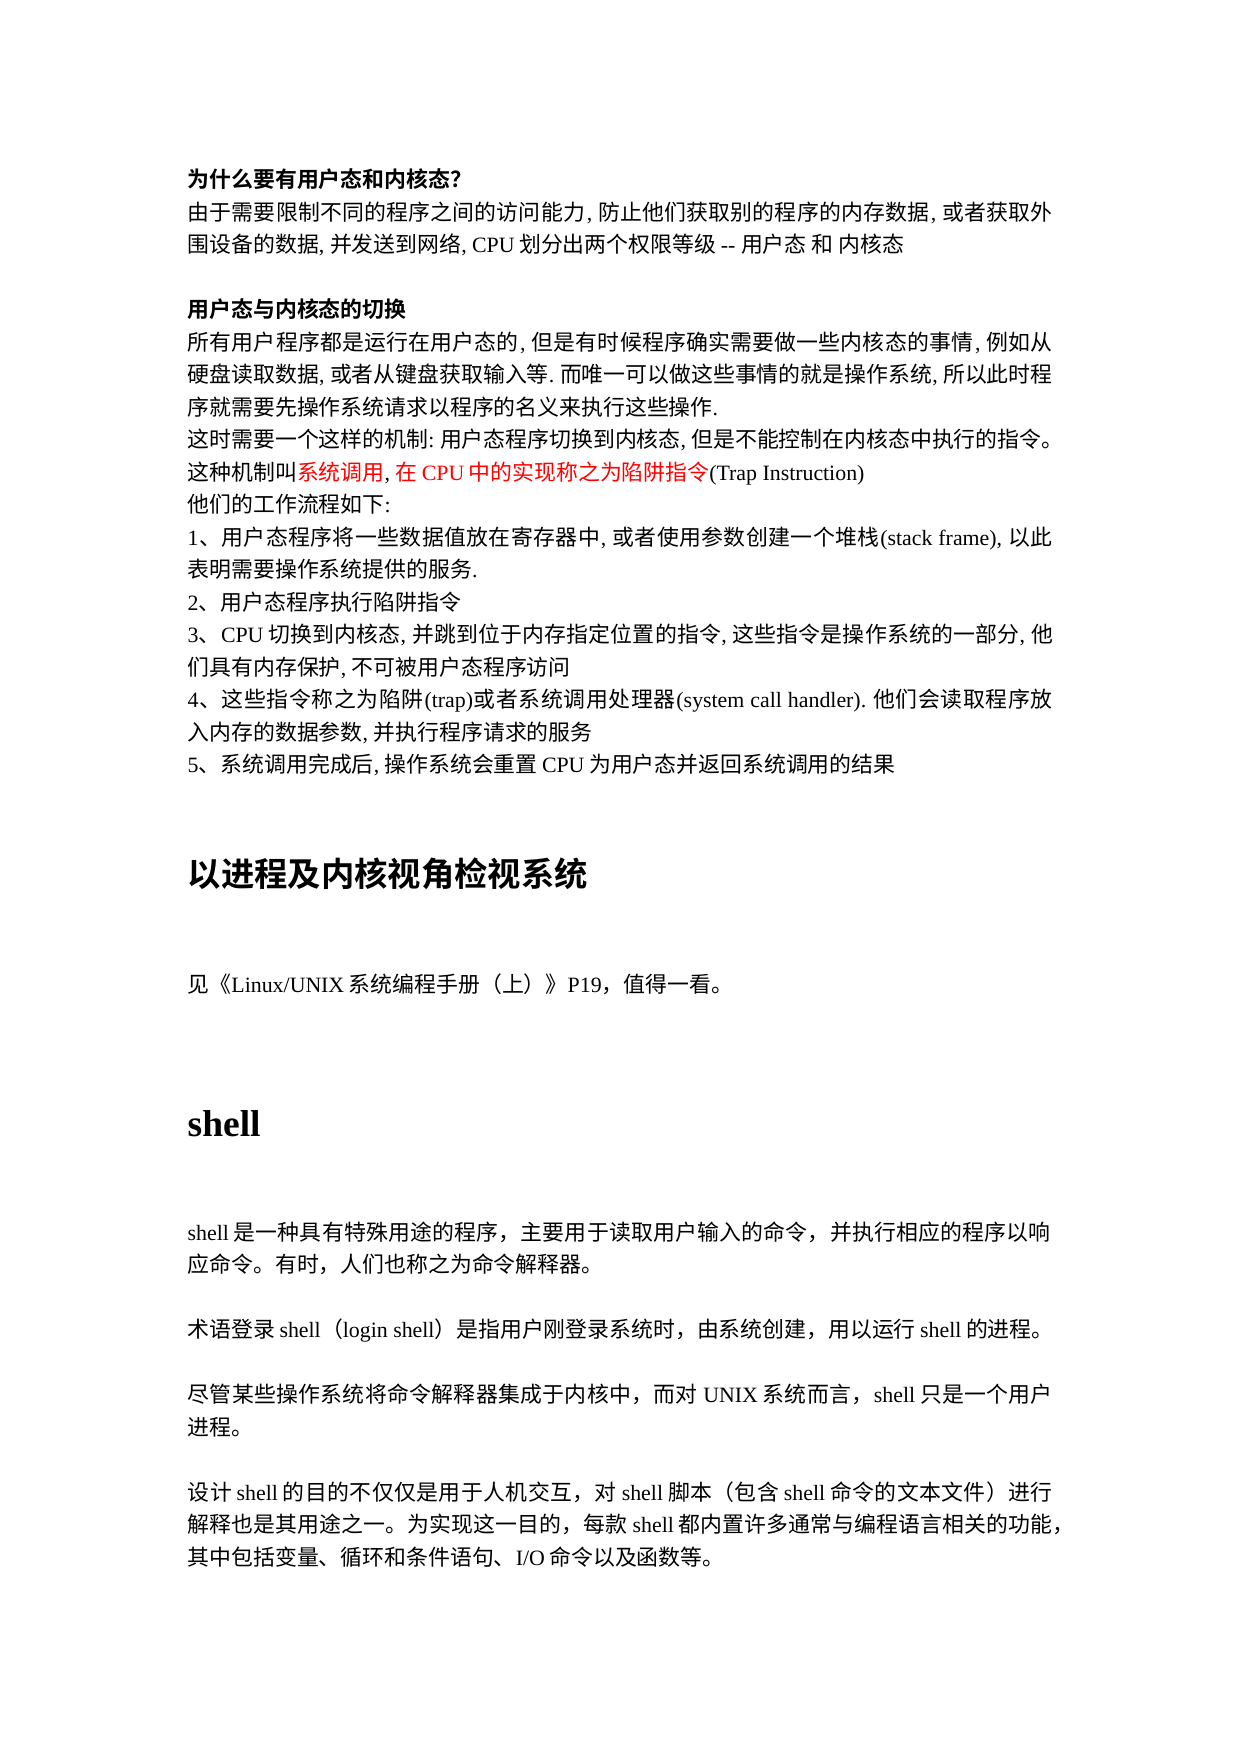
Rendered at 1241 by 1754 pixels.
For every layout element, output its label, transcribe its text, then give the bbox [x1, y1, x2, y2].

text 为什么要有用户态和内核态？ [187, 162, 1053, 194]
subtitle shell [187, 1091, 1053, 1156]
text 5、系统调用完成后, 操作系统会重置CPU为用户态并返回系统调用的结果 [187, 747, 1053, 779]
text 这种机制叫系统调用, 在CPU中的实现称之为陷阱指令(Trap Instruction) [187, 454, 1053, 487]
text 见《Linux/UNIX系统编程手册（上）》P19，值得一看。 [187, 966, 1053, 999]
text 所有用户程序都是运行在用户态的, 但是有时候程序确实需要做一些内核态的事情, 例如从硬盘读取数据, 或者从键盘获取输入等. 而唯一可以做这些事情的就是操作系统, 所以此时程序就需要先操作系统请求以程序的名义来执行这些操作. [187, 324, 1053, 422]
text 由于需要限制不同的程序之间的访问能力, 防止他们获取别的程序的内存数据, 或者获取外围设备的数据, 并发送到网络, CPU划分出两个权限等级 -- 用户态 和 内核态 [187, 194, 1053, 259]
text 术语登录shell（login shell）是指用户刚登录系统时，由系统创建，用以运行shell的进程。 [187, 1312, 1053, 1344]
text 设计shell的目的不仅仅是用于人机交互，对shell脚本（包含shell命令的文本文件）进行解释也是其用途之一。为实现这一目的，每款shell都内置许多通常与编程语言相关的功能，其中包括变量、循环和条件语句、I/O命令以及函数等。 [187, 1474, 1053, 1572]
text 尽管某些操作系统将命令解释器集成于内核中，而对UNIX系统而言，shell只是一个用户进程。 [187, 1377, 1053, 1442]
subtitle 以进程及内核视角检视系统 [187, 839, 1053, 904]
text 3、CPU切换到内核态, 并跳到位于内存指定位置的指令, 这些指令是操作系统的一部分, 他们具有内存保护, 不可被用户态程序访问 [187, 617, 1053, 682]
text 2、用户态程序执行陷阱指令 [187, 584, 1053, 617]
text shell是一种具有特殊用途的程序，主要用于读取用户输入的命令，并执行相应的程序以响应命令。有时，人们也称之为命令解释器。 [187, 1214, 1053, 1279]
text 这时需要一个这样的机制: 用户态程序切换到内核态, 但是不能控制在内核态中执行的指令。 [187, 422, 1053, 454]
text 1、用户态程序将一些数据值放在寄存器中, 或者使用参数创建一个堆栈(stack frame), 以此表明需要操作系统提供的服务. [187, 519, 1053, 584]
text 4、这些指令称之为陷阱(trap)或者系统调用处理器(system call handler). 他们会读取程序放入内存的数据参数, 并执行程序请求的服务 [187, 682, 1053, 747]
text 用户态与内核态的切换 [187, 292, 1053, 324]
text 他们的工作流程如下: [187, 487, 1053, 519]
